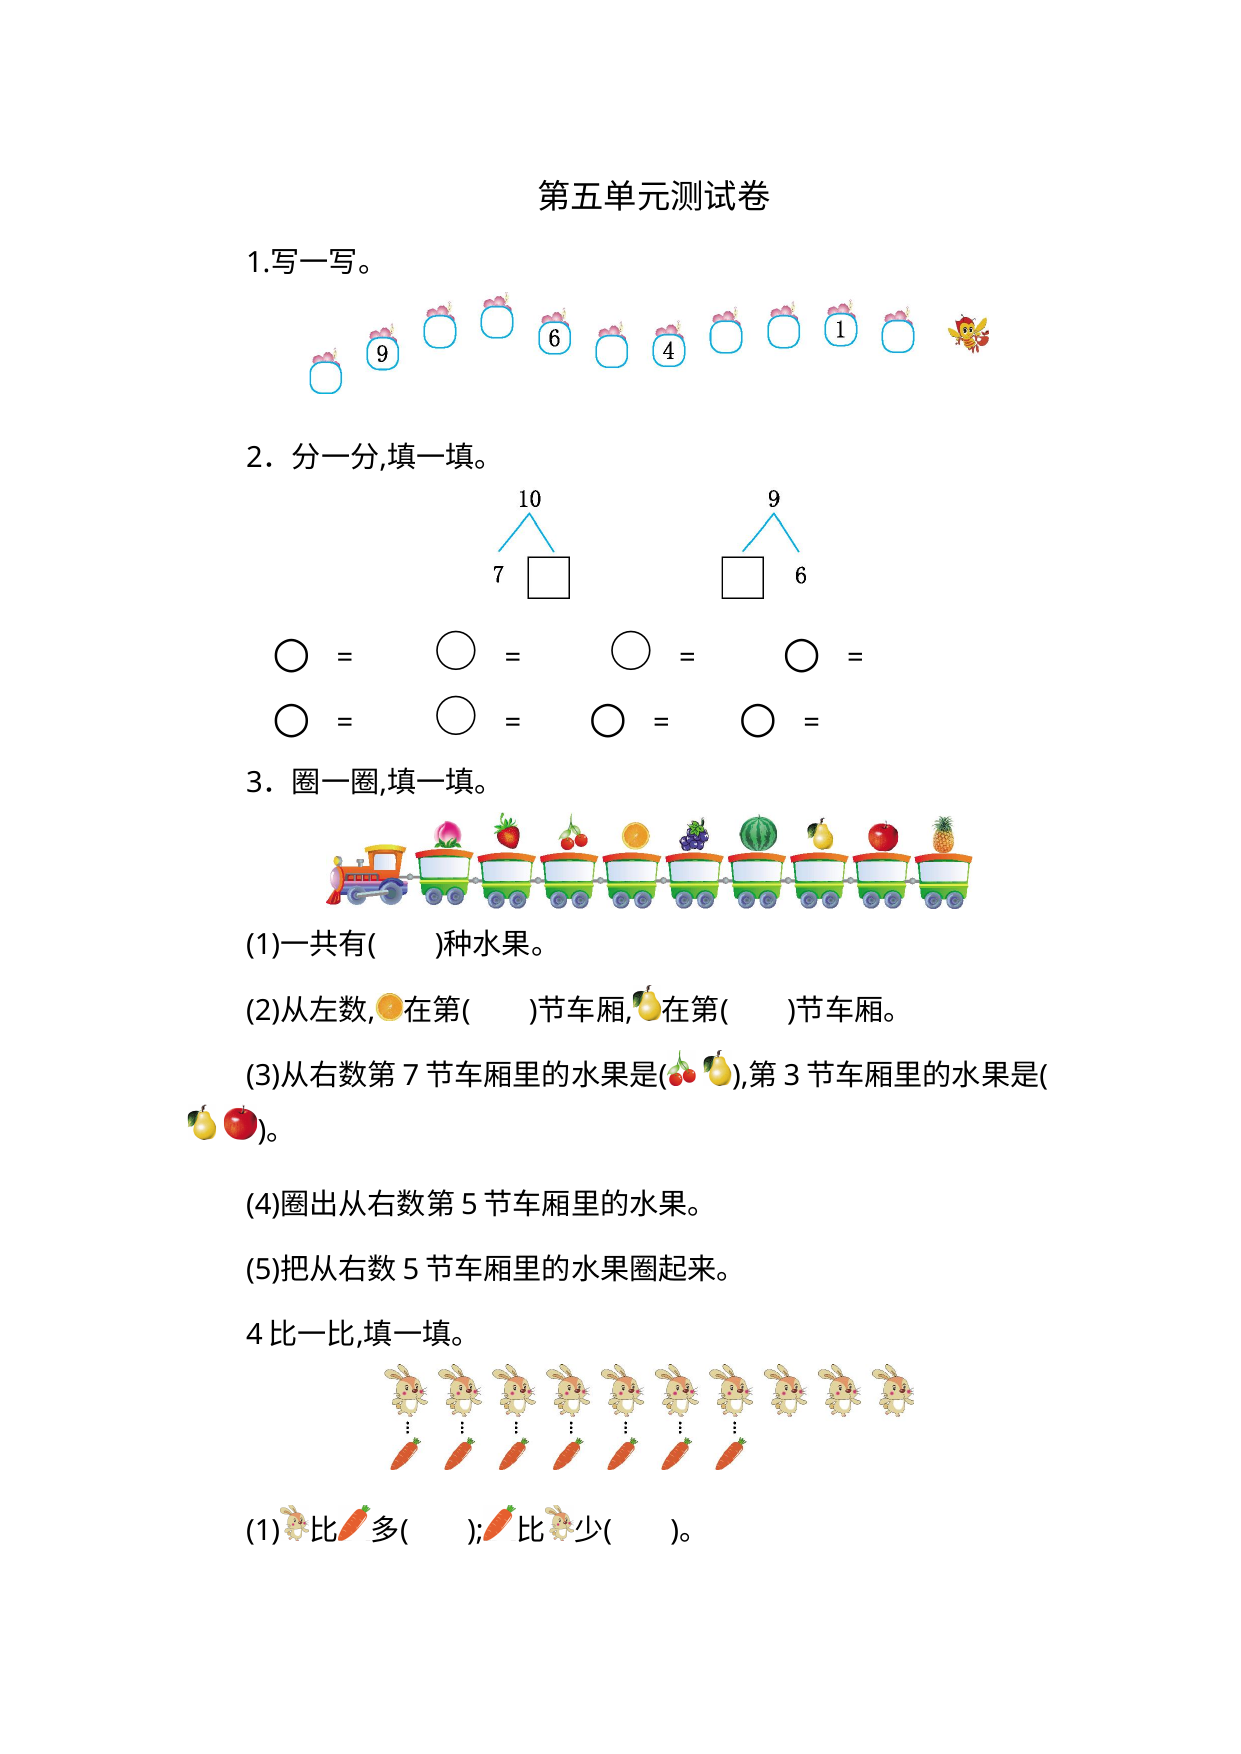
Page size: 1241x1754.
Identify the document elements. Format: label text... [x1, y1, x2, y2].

text (1)比多( );比少( )。 [187, 1494, 1053, 1559]
picture [703, 1050, 732, 1086]
picture [667, 1050, 696, 1086]
picture [338, 1505, 371, 1541]
text (4)圈出从右数第5节车厢里的水果。 [187, 1169, 1053, 1234]
picture [375, 993, 404, 1021]
picture [280, 1505, 309, 1541]
picture [326, 812, 973, 909]
text 1.写一写。 [187, 227, 1053, 292]
text 3．圈一圈,填一填。 [187, 747, 1053, 812]
text ○= ○= ○= ○= [187, 617, 1053, 682]
picture [384, 1364, 914, 1470]
text (3)从右数第7节车厢里的水果是( ),第3节车厢里的水果是( )。 [187, 1039, 1053, 1169]
text 第五单元测试卷 [187, 162, 1053, 227]
text 4比一比,填一填。 [187, 1299, 1053, 1364]
picture [632, 985, 662, 1021]
text (5)把从右数5节车厢里的水果圈起来。 [187, 1234, 1053, 1299]
text ○= ○= ○= ○= [187, 682, 1053, 747]
text (2)从左数,在第( )节车厢,在第( )节车厢。 [187, 974, 1053, 1039]
picture [483, 1505, 516, 1541]
picture [223, 1104, 258, 1140]
picture [721, 487, 807, 599]
picture [545, 1505, 574, 1541]
text 2．分一分,填一填。 [187, 422, 1053, 487]
picture [309, 292, 989, 394]
picture [492, 487, 570, 599]
picture [187, 1104, 217, 1140]
text (1)一共有( )种水果。 [187, 909, 1053, 974]
